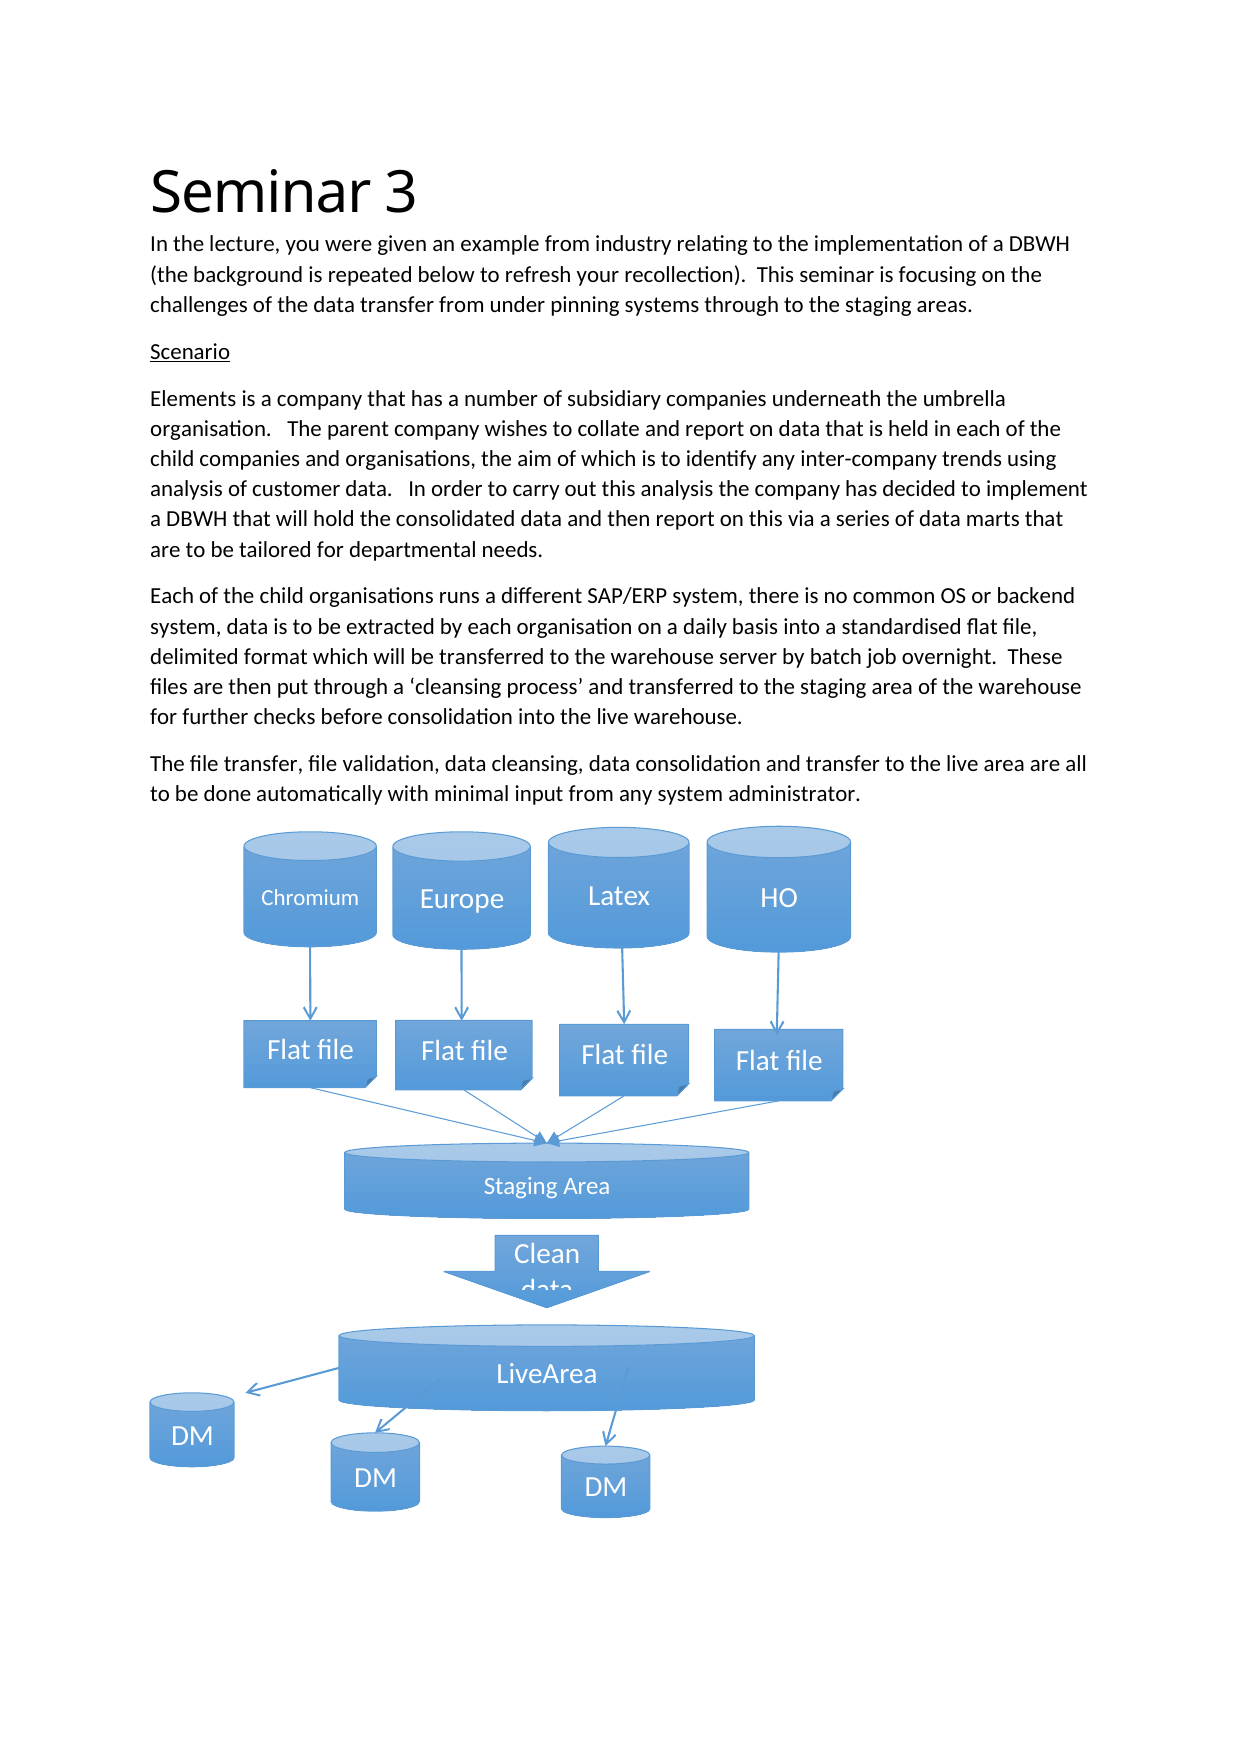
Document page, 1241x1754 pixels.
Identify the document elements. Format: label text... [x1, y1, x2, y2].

text Elements is a company that has a number of subsidiary companies underneath the umbrella organisation. The parent company wishes to collate and report on data that is held in each of the child companies and organisations, the aim of which is to identify any inter-company trends using analysis of customer data. In order to carry out this analysis the company has decided to implement a DBWH that will hold the consolidated data and then report on this via a series of data marts that are to be tailored for departmental needs. [150, 384, 1090, 563]
text Scenario [150, 337, 1090, 365]
text In the lecture, you were given an example from industry relating to the implementation of a DBWH (the background is repeated below to refresh your recollection). This seminar is focusing on the challenges of the data transfer from under pinning systems through to the staging areas. [150, 229, 1090, 318]
text Each of the child organisations runs a different SAP/ERP system, there is no common OS or backend system, data is to be extracted by each organisation on a daily basis into a standardised flat file, delimited format which will be transferred to the warehouse server by batch job overnight. These files are then put through a ‘cleansing process’ and transferred to the staging area of the warehouse for further checks before consolidation into the live warehouse. [150, 582, 1090, 730]
title Seminar 3 [150, 150, 1090, 229]
text The file transfer, file validation, data cleansing, data consolidation and transfer to the live area are all to be done automatically with minimal input from any system administrator. [150, 749, 1090, 807]
